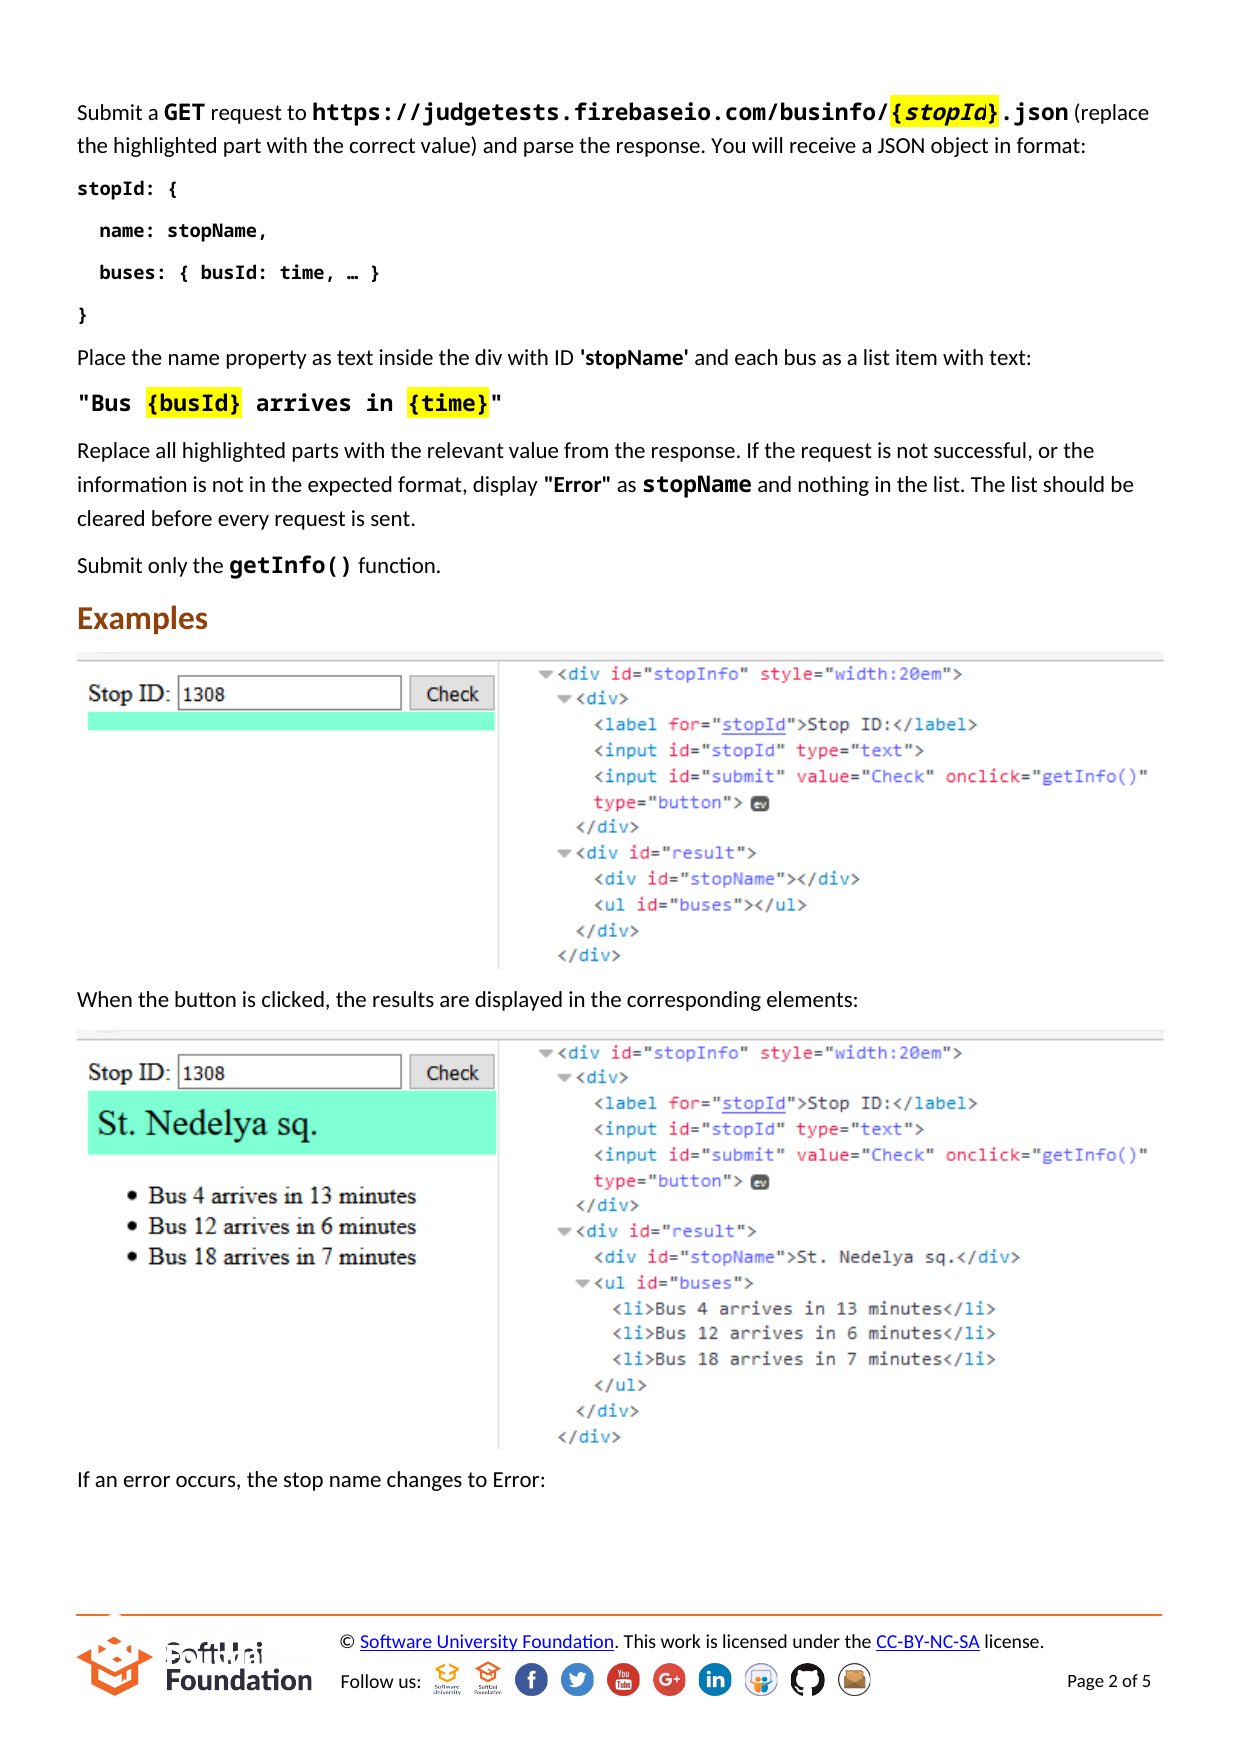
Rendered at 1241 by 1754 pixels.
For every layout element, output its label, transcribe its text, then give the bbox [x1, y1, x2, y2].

picture [698, 1686, 708, 1696]
picture [76, 1612, 312, 1696]
text } [77, 301, 1163, 326]
text Replace all highlighted parts with the relevant value from the response. If the request is not successful, or the information is not in the expected format, display "Error" as stopName and nothing in the list. The list should be cleared before every request is sent. [77, 436, 1163, 532]
picture [607, 1663, 640, 1696]
picture [722, 1686, 732, 1696]
picture [653, 1663, 686, 1696]
text name: stopName, [77, 217, 1163, 243]
picture [433, 1663, 461, 1696]
text "Bus {busId} arrives in {time}" [242, 387, 407, 418]
text Place the name property as text inside the div with ID 'stopName' and each bus as a list item with text: [77, 343, 1163, 371]
picture [76, 1030, 1164, 1449]
picture [515, 1663, 548, 1696]
text If an error occurs, the stop name changes to Error: [77, 1465, 1163, 1493]
picture [474, 1661, 502, 1696]
picture [698, 1663, 708, 1673]
text Submit only the getInfo() function. [77, 548, 1163, 580]
picture [561, 1663, 594, 1696]
picture [745, 1663, 778, 1696]
text "Bus {busId} arrives in {time}" [77, 387, 146, 418]
picture [722, 1663, 732, 1673]
subtitle Examples [77, 597, 1163, 638]
text When the button is clicked, the results are displayed in the corresponding elements: [77, 985, 1163, 1013]
picture [76, 652, 1164, 969]
picture [790, 1663, 825, 1696]
text "Bus {busId} arrives in {time}" [489, 387, 1163, 418]
picture [838, 1663, 871, 1696]
text buses: { busId: time, … } [77, 259, 1163, 284]
text stopId: { [77, 176, 1163, 201]
picture [713, 1677, 724, 1687]
